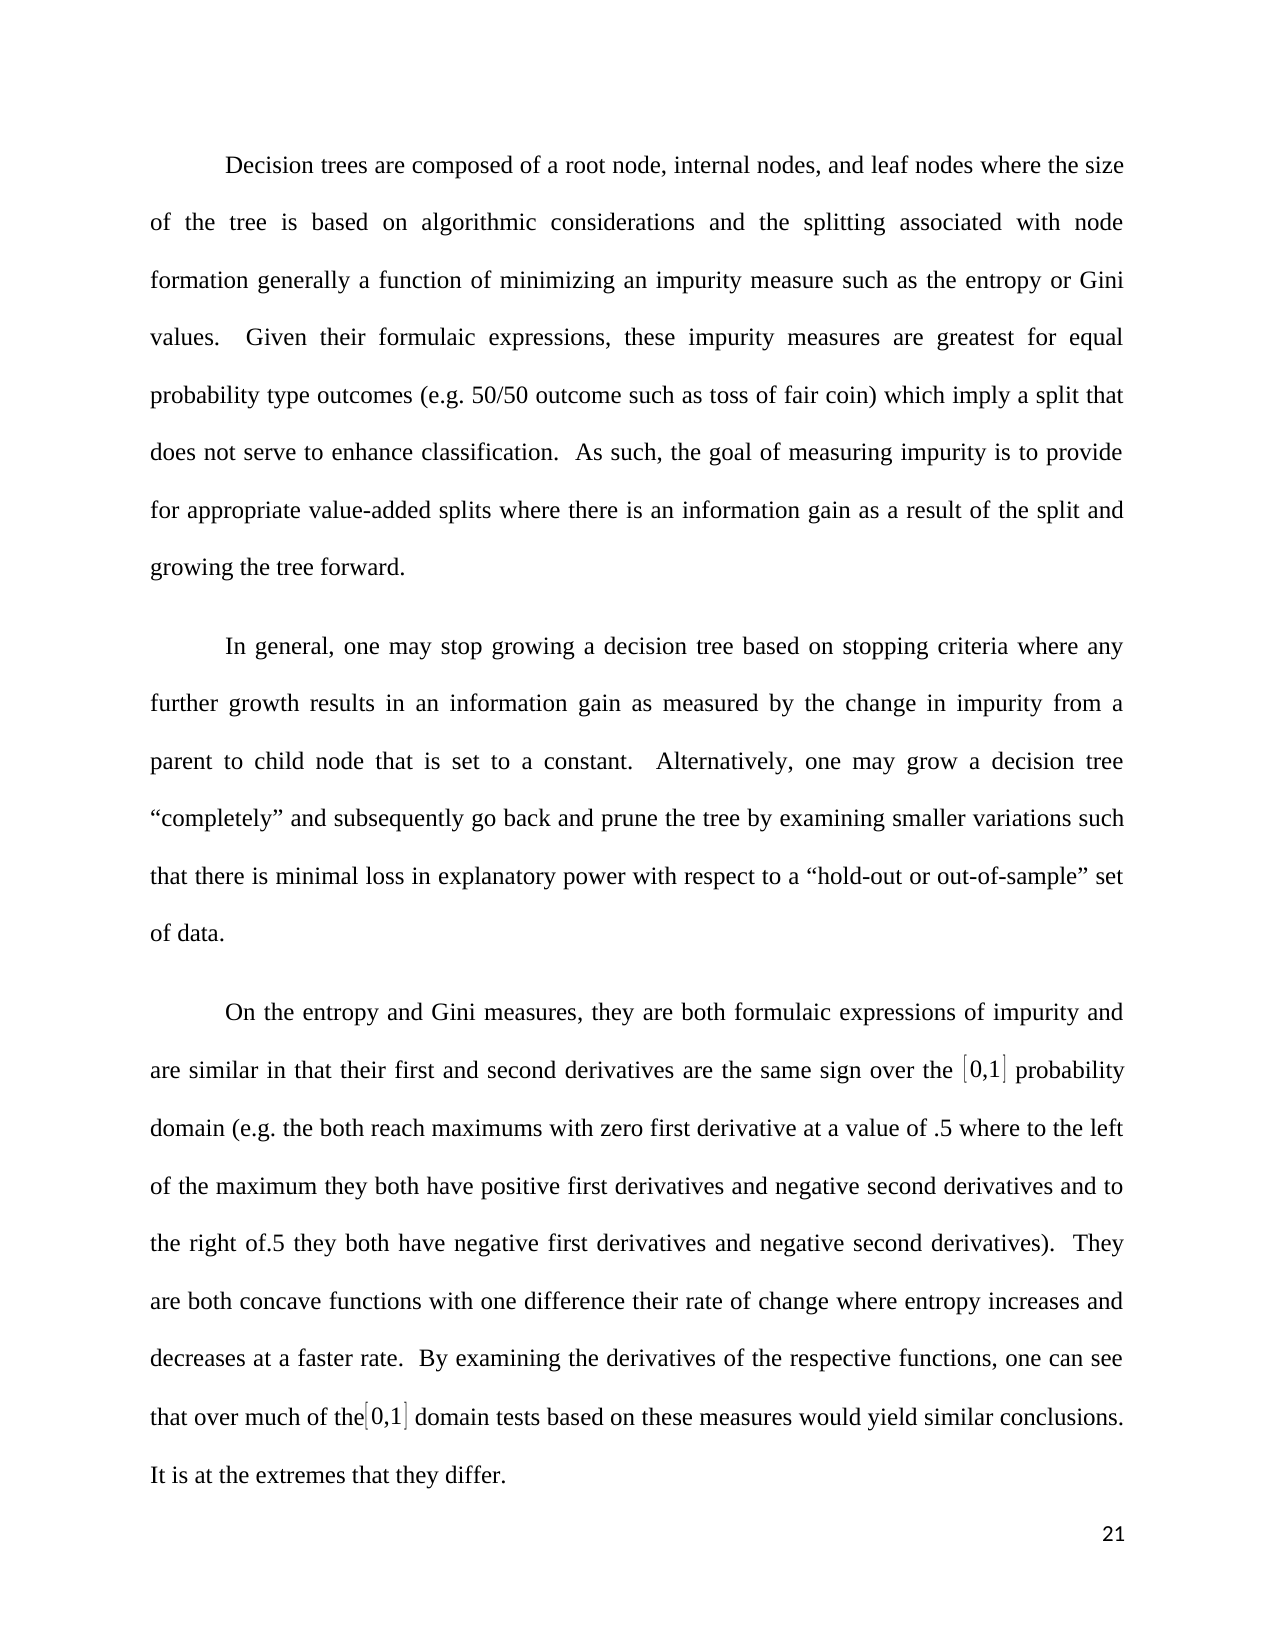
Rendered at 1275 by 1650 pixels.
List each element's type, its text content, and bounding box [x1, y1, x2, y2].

text On the entropy and Gini measures, they are both formulaic expressions of impurity and are similar in that their first and second derivatives are the same sign over the probability domain (e.g. the both reach maximums with zero first derivative at a value of .5 where to the left of the maximum they both have positive first derivatives and negative second derivatives and to the right of.5 they both have negative first derivatives and negative second derivatives). They are both concave functions with one difference their rate of change where entropy increases and decreases at a faster rate. By examining the derivatives of the respective functions, one can see that over much of the domain tests based on these measures would yield similar conclusions. It is at the extremes that they differ. [150, 997, 1125, 1489]
text In general, one may stop growing a decision tree based on stopping criteria where any further growth results in an information gain as measured by the change in impurity from a parent to child node that is set to a constant. Alternatively, one may grow a decision tree “completely” and subsequently go back and prune the tree by examining smaller variations such that there is minimal loss in explanatory power with respect to a “hold-out or out-of-sample” set of data. [150, 631, 1125, 947]
text Decision trees are composed of a root node, internal nodes, and leaf nodes where the size of the tree is based on algorithmic considerations and the splitting associated with node formation generally a function of minimizing an impurity measure such as the entropy or Gini values. Given their formulaic expressions, these impurity measures are greatest for equal probability type outcomes (e.g. 50/50 outcome such as toss of fair coin) which imply a split that does not serve to enhance classification. As such, the goal of measuring impurity is to provide for appropriate value-added splits where there is an information gain as a result of the split and growing the tree forward. [150, 150, 1125, 581]
